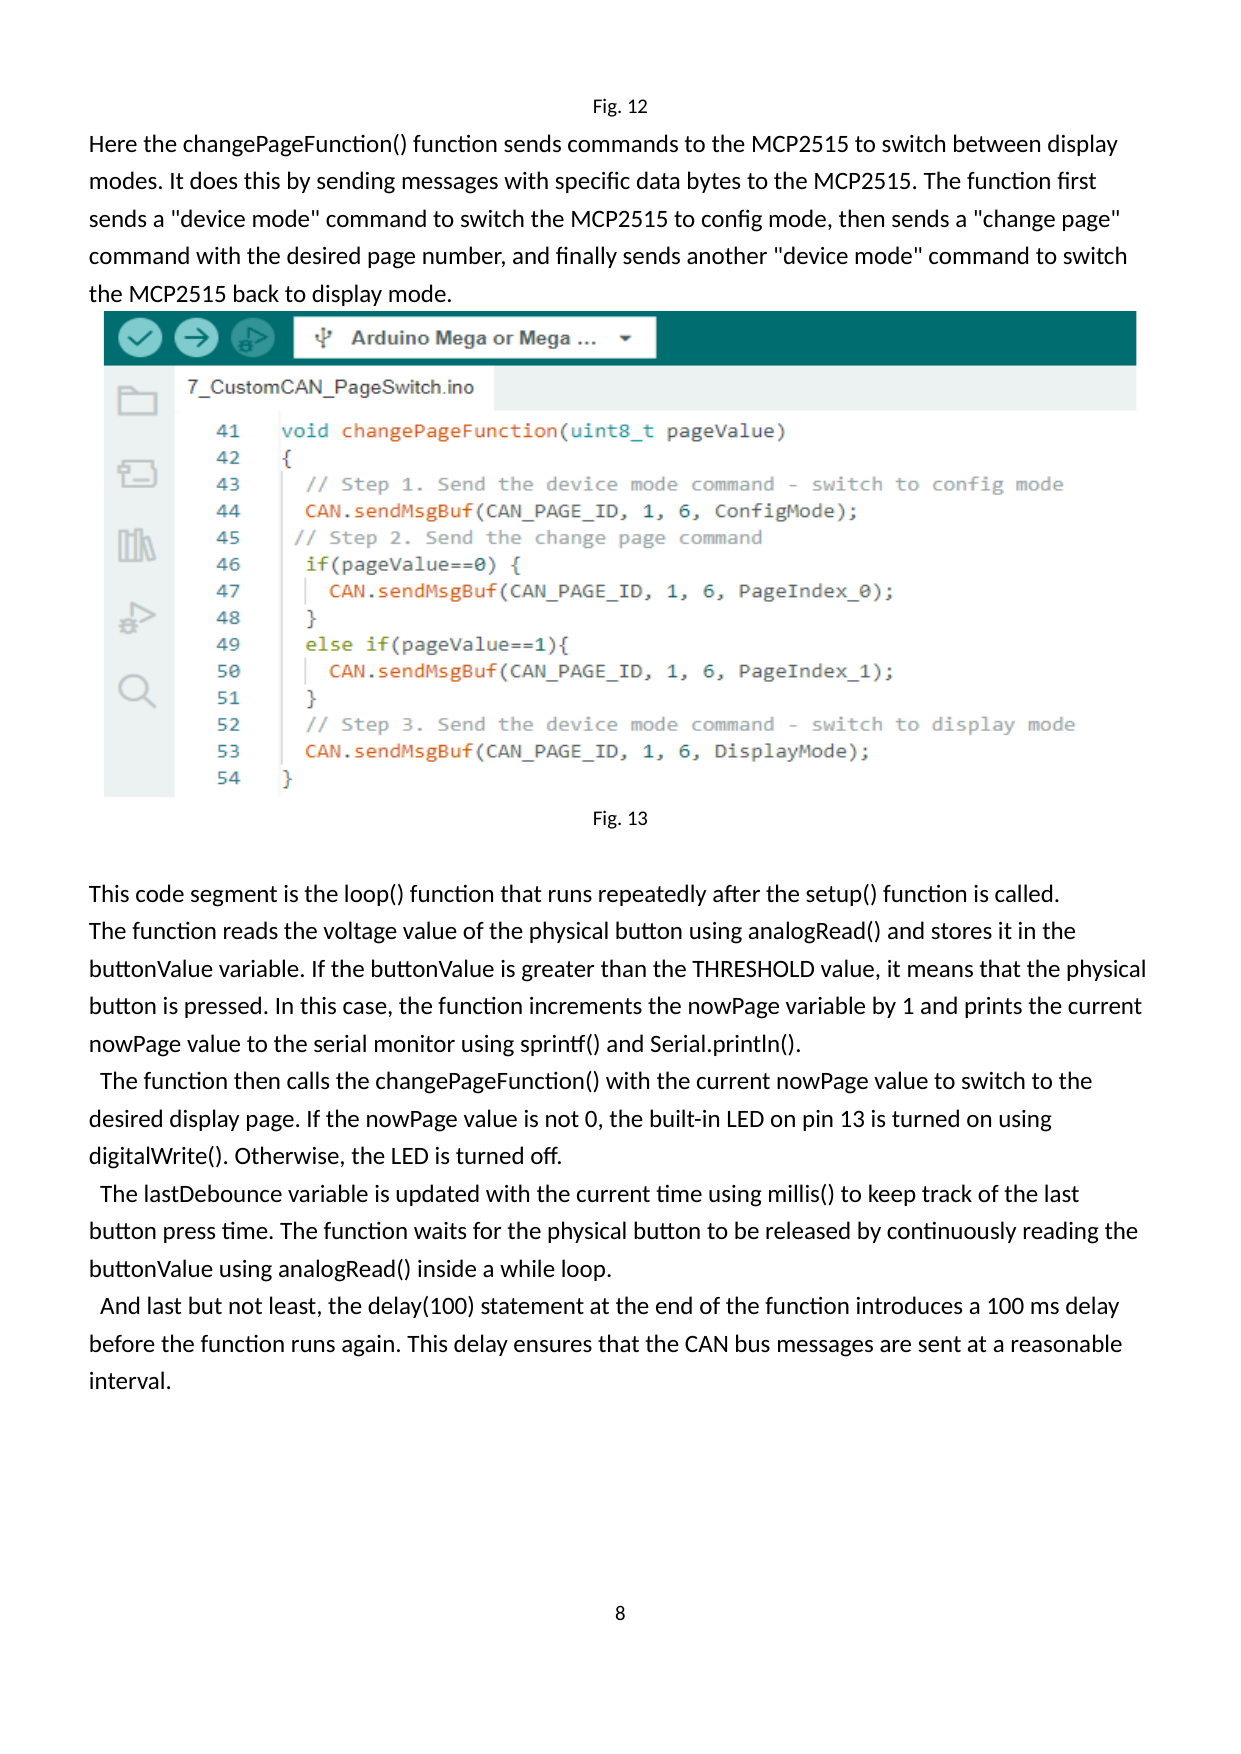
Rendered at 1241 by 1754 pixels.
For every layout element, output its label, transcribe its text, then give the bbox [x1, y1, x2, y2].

text Here the changePageFunction() function sends commands to the MCP2515 to switch between display modes. It does this by sending messages with specific data bytes to the MCP2515. The function first sends a "device mode" command to switch the MCP2515 to config mode, then sends a "change page" command with the desired page number, and finally sends another "device mode" command to switch the MCP2515 back to display mode. [89, 124, 1152, 312]
text The function then calls the changePageFunction() with the current nowPage value to switch to the desired display page. If the nowPage value is not 0, the built-in LED on pin 13 is turned on using digitalWrite(). Otherwise, the LED is turned off. [89, 1062, 1152, 1174]
picture [103, 311, 1137, 797]
text The function reads the voltage value of the physical button using analogRead() and stores it in the buttonValue variable. If the buttonValue is greater than the THRESHOLD value, it means that the physical button is pressed. In this case, the function increments the nowPage variable by 1 and prints the current nowPage value to the serial monitor using sprintf() and Serial.println(). [89, 912, 1152, 1062]
text The lastDebounce variable is updated with the current time using millis() to keep track of the last button press time. The function waits for the physical button to be released by continuously reading the buttonValue using analogRead() inside a while loop. [89, 1174, 1152, 1287]
text This code segment is the loop() function that runs repeatedly after the setup() function is called. [89, 874, 1152, 912]
text Fig. 12 [89, 87, 1152, 124]
text And last but not least, the delay(100) statement at the end of the function introduces a 100 ms delay before the function runs again. This delay ensures that the CAN bus messages are sent at a reasonable interval. [89, 1287, 1152, 1399]
text Fig. 13 [89, 799, 1152, 837]
